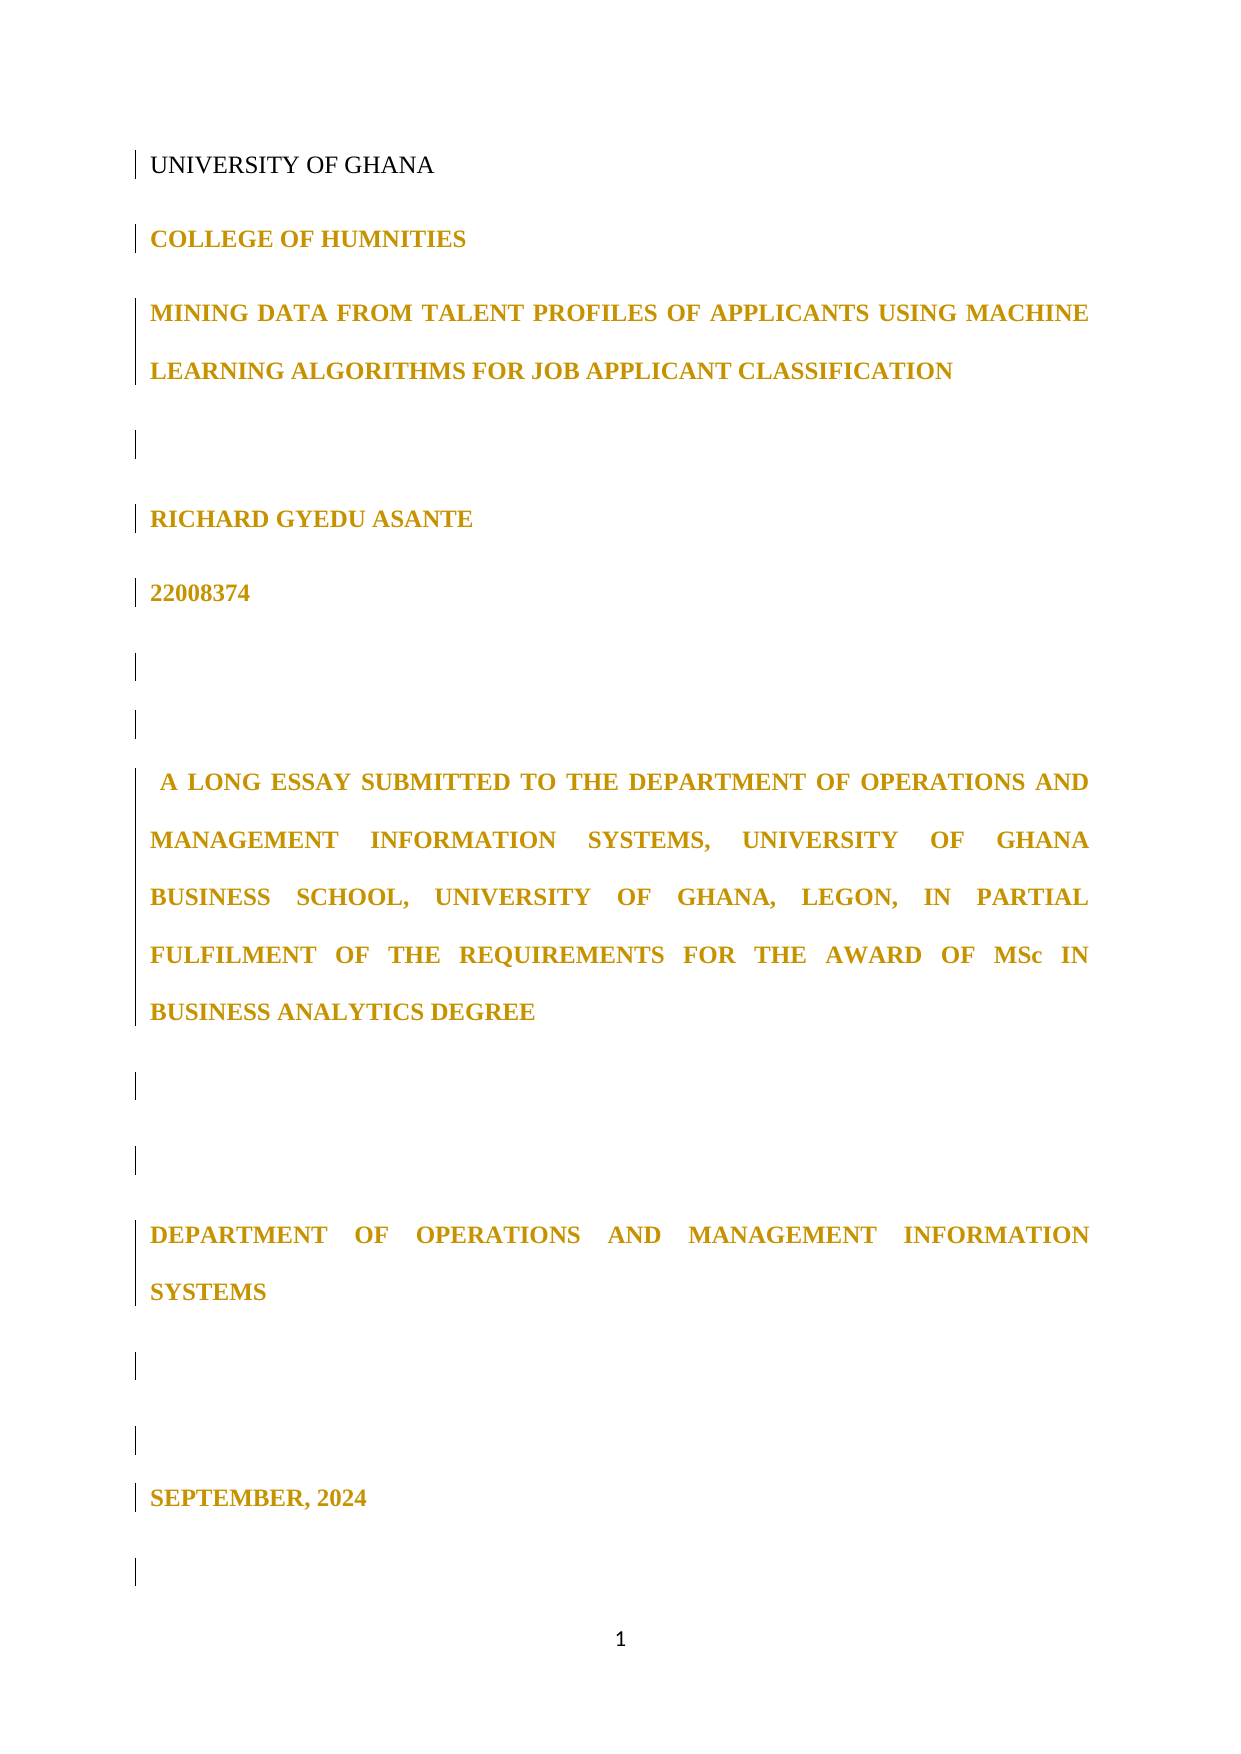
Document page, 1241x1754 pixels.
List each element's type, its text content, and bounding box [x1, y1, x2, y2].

text MINING DATA FROM TALENT PROFILES OF APPLICANTS USING MACHINE LEARNING ALGORITHMS FOR JOB APPLICANT CLASSIFICATION [150, 298, 1090, 384]
text UNIVERSITY OF GHANA [150, 150, 1090, 179]
text COLLEGE OF HUMNITIES [150, 224, 1090, 253]
text SEPTEMBER, 2024 [150, 1483, 1090, 1512]
text RICHARD GYEDU ASANTE [150, 504, 1090, 533]
text 22008374 [150, 578, 1090, 607]
text DEPARTMENT OF OPERATIONS AND MANAGEMENT INFORMATION SYSTEMS [150, 1220, 1090, 1306]
text A LONG ESSAY SUBMITTED TO THE DEPARTMENT OF OPERATIONS AND MANAGEMENT INFORMATION SYSTEMS, UNIVERSITY OF GHANA BUSINESS SCHOOL, UNIVERSITY OF GHANA, LEGON, IN PARTIAL FULFILMENT OF THE REQUIREMENTS FOR THE AWARD OF MSc IN BUSINESS ANALYTICS DEGREE [150, 767, 1090, 1026]
